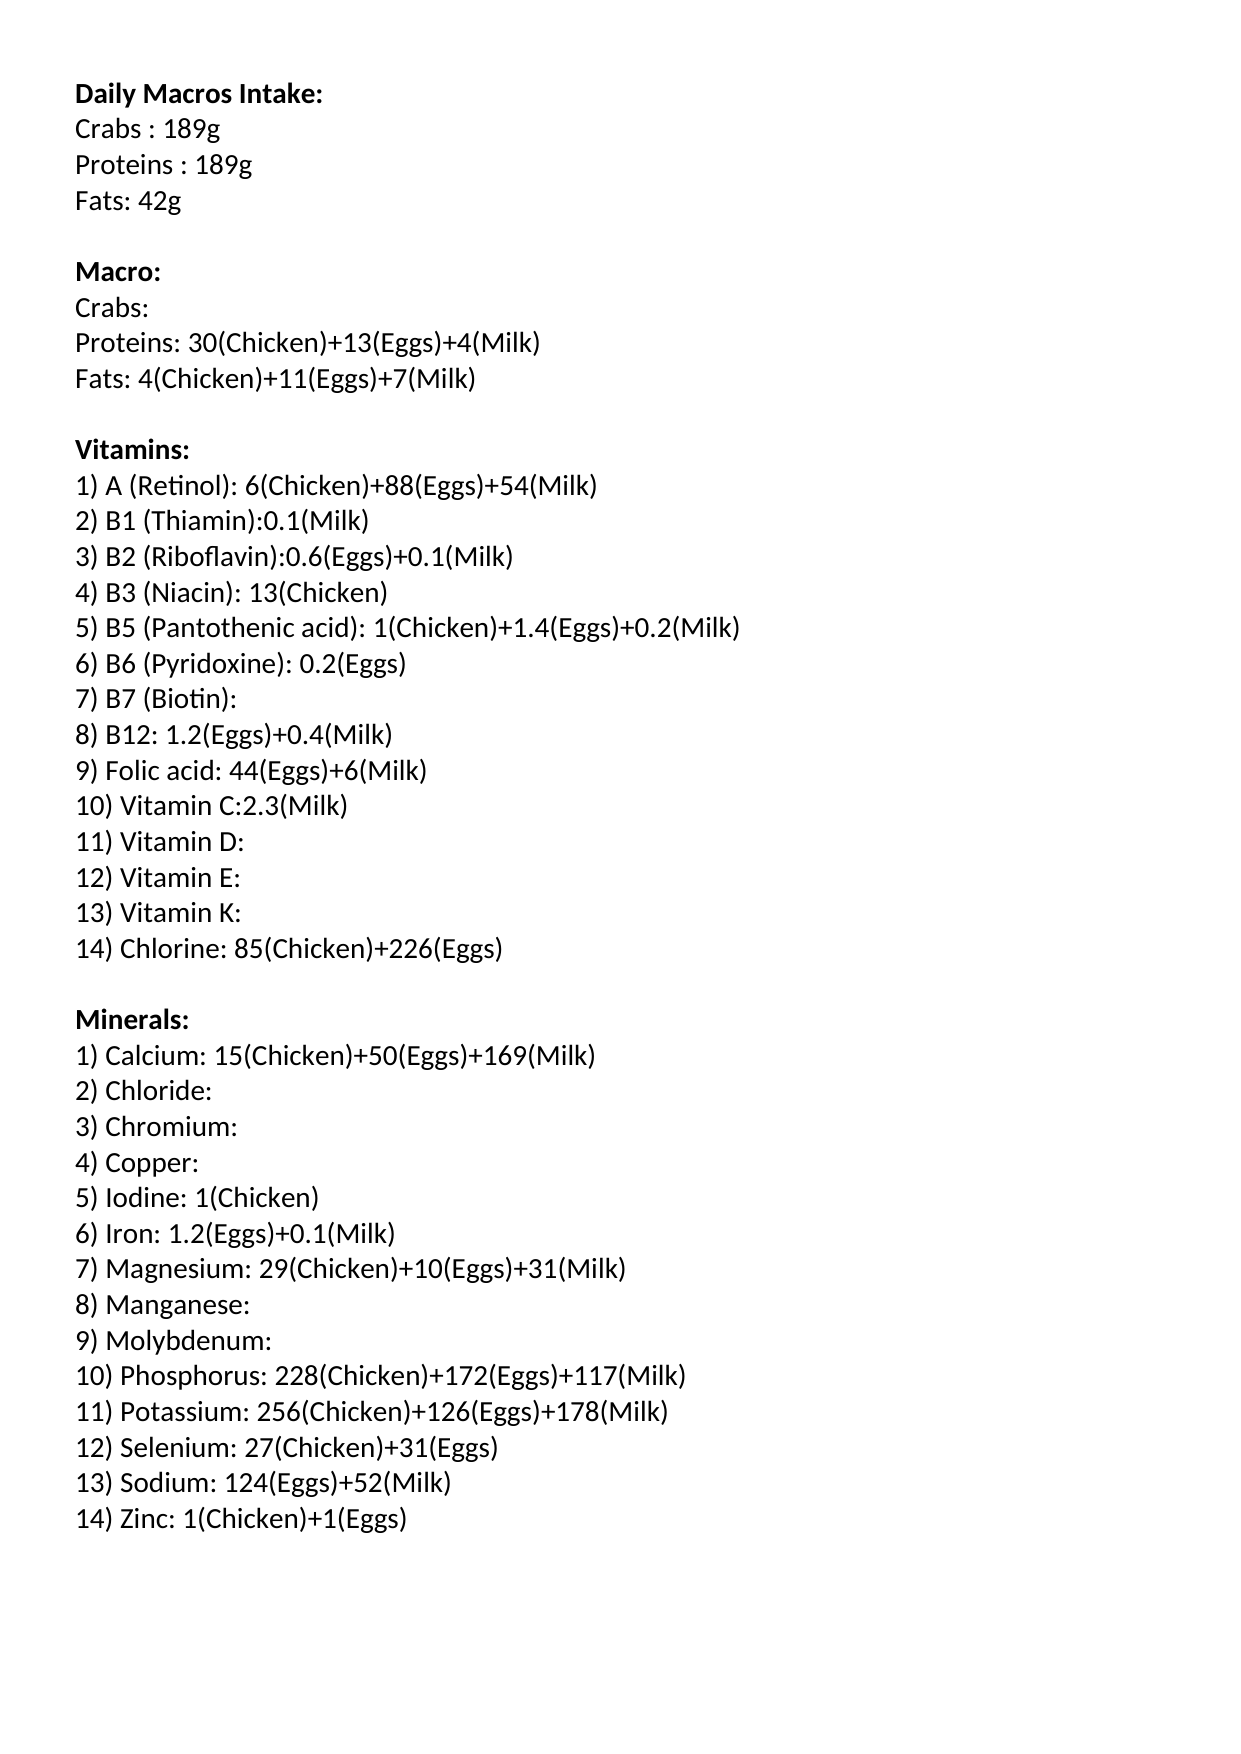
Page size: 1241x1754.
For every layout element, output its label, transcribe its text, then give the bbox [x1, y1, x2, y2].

list B2 (Riboflavin):0.6(Eggs)+0.1(Milk) [75, 538, 1165, 574]
list Sodium: 124(Eggs)+52(Milk) [75, 1464, 1165, 1500]
list Folic acid: 44(Eggs)+6(Milk) [75, 752, 1165, 787]
list B1 (Thiamin):0.1(Milk) [75, 502, 1165, 538]
list Vitamin E: [75, 859, 1165, 894]
text Proteins : 189g [75, 146, 1165, 182]
list Phosphorus: 228(Chicken)+172(Eggs)+117(Milk) [75, 1357, 1165, 1393]
list B12: 1.2(Eggs)+0.4(Milk) [75, 716, 1165, 752]
text Daily Macros Intake: [75, 75, 1165, 111]
list Copper: [75, 1144, 1165, 1179]
list Vitamin K: [75, 894, 1165, 930]
list Potassium: 256(Chicken)+126(Eggs)+178(Milk) [75, 1393, 1165, 1429]
list Magnesium: 29(Chicken)+10(Eggs)+31(Milk) [75, 1251, 1165, 1286]
list B6 (Pyridoxine): 0.2(Eggs) [75, 645, 1165, 681]
list Iron: 1.2(Eggs)+0.1(Milk) [75, 1215, 1165, 1251]
list Vitamin D: [75, 823, 1165, 859]
list Vitamin C:2.3(Milk) [75, 787, 1165, 823]
text Proteins: 30(Chicken)+13(Eggs)+4(Milk) [75, 324, 1165, 360]
list Selenium: 27(Chicken)+31(Eggs) [75, 1429, 1165, 1464]
text Crabs: [75, 289, 1165, 324]
text Vitamins: [75, 431, 1165, 467]
list Calcium: 15(Chicken)+50(Eggs)+169(Milk) [75, 1037, 1165, 1072]
list Chromium: [75, 1108, 1165, 1144]
list Chlorine: 85(Chicken)+226(Eggs) [75, 930, 1165, 966]
list B5 (Pantothenic acid): 1(Chicken)+1.4(Eggs)+0.2(Milk) [75, 609, 1165, 645]
list A (Retinol): 6(Chicken)+88(Eggs)+54(Milk) [75, 467, 1165, 502]
list Molybdenum: [75, 1322, 1165, 1357]
list B3 (Niacin): 13(Chicken) [75, 574, 1165, 609]
list Manganese: [75, 1286, 1165, 1322]
list B7 (Biotin): [75, 681, 1165, 716]
text Crabs : 189g [75, 111, 1165, 146]
text Fats: 42g [75, 182, 1165, 217]
list Zinc: 1(Chicken)+1(Eggs) [75, 1500, 1165, 1536]
list Iodine: 1(Chicken) [75, 1179, 1165, 1215]
text Fats: 4(Chicken)+11(Eggs)+7(Milk) [75, 360, 1165, 396]
list Chloride: [75, 1072, 1165, 1108]
list Minerals: [75, 1001, 1165, 1037]
text Macro: [75, 253, 1165, 289]
